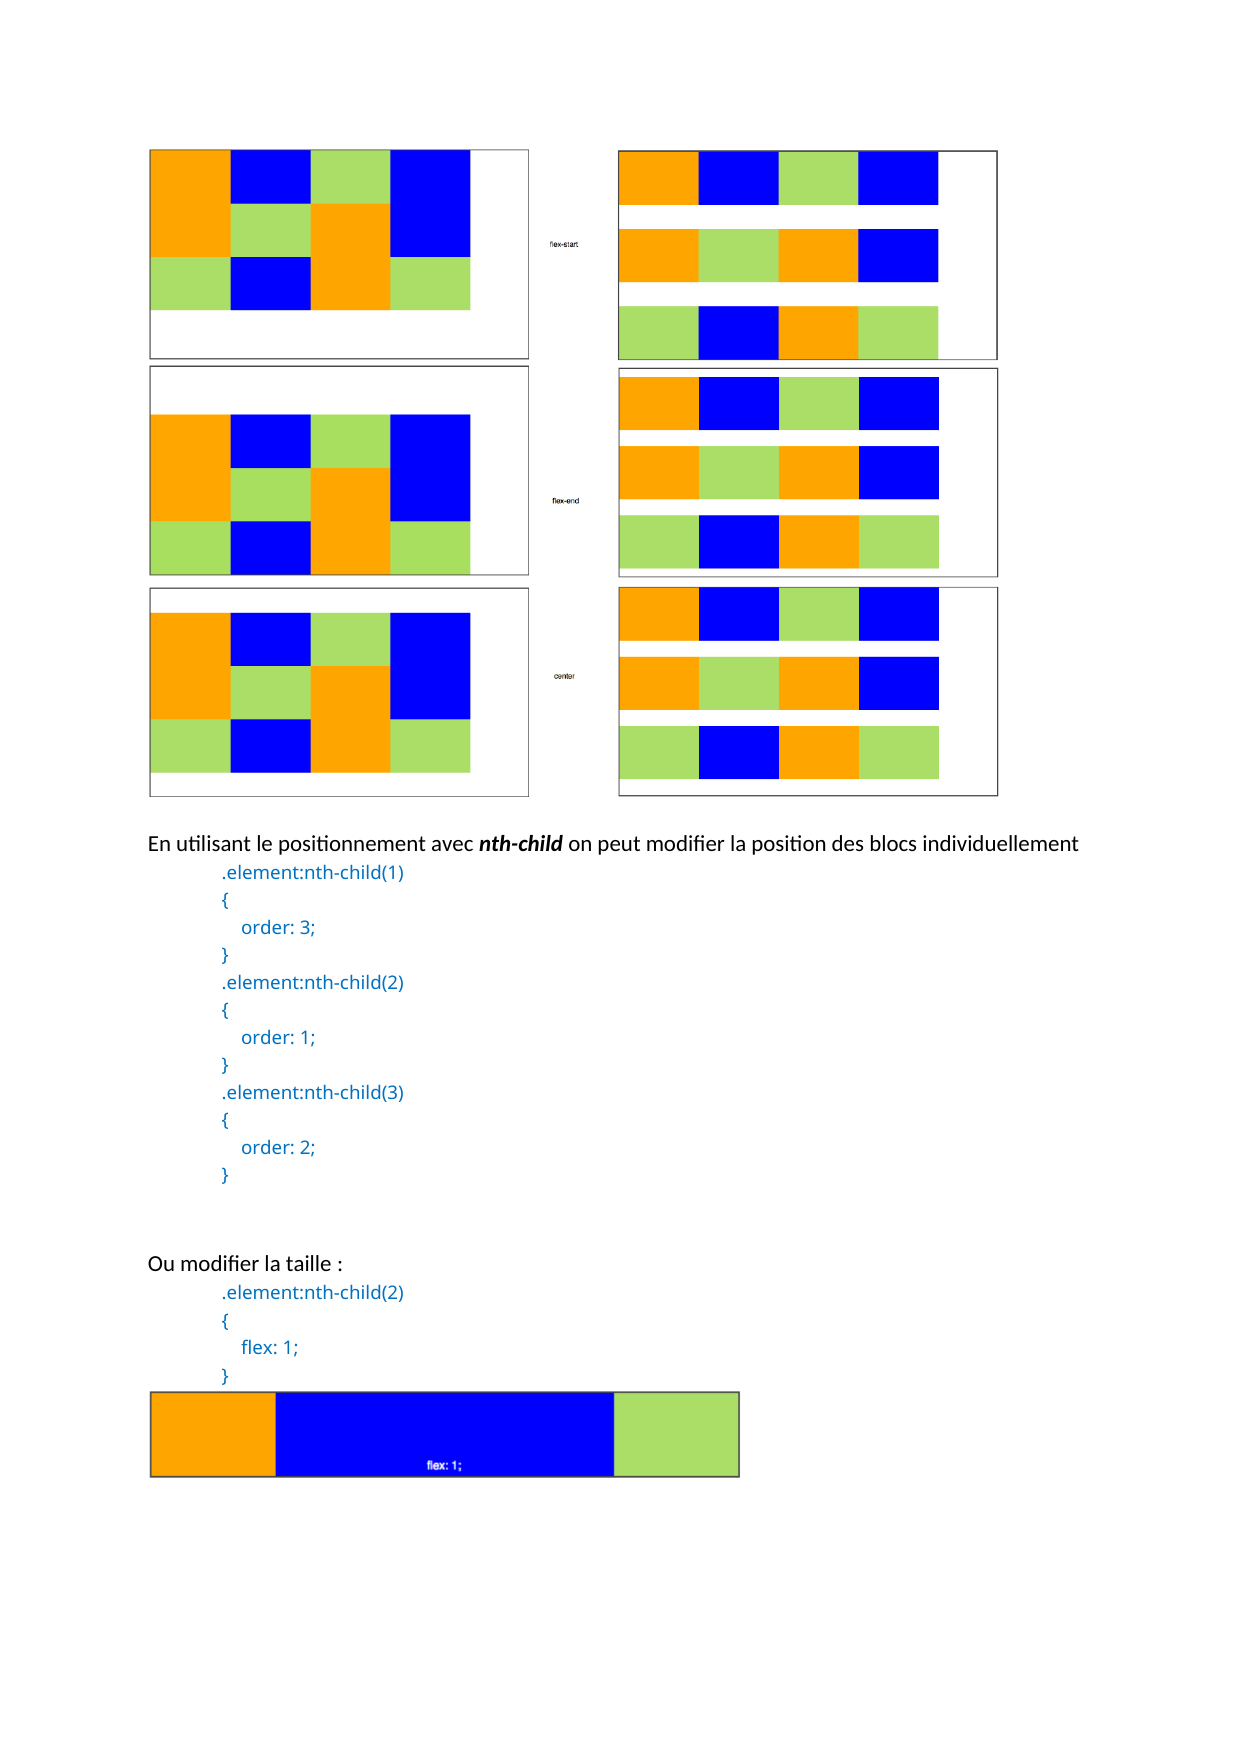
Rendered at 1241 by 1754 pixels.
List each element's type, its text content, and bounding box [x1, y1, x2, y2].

text order: 3; [221, 914, 1093, 939]
text order: 2; [221, 1134, 1093, 1159]
text } [221, 942, 1093, 967]
text order: 1; [221, 1024, 1093, 1049]
text { [221, 887, 1093, 912]
text .element:nth-child(3) [221, 1079, 1093, 1104]
picture [147, 1389, 744, 1482]
text .element:nth-child(2) [221, 969, 1093, 994]
text } [221, 1362, 1093, 1388]
picture [147, 147, 1001, 797]
text } [221, 1162, 1093, 1187]
text { [221, 1307, 1093, 1333]
text flex: 1; [221, 1335, 1093, 1360]
text En utilisant le positionnement avec nth-child on peut modifier la position des blocs individuellement [148, 829, 1093, 857]
text { [221, 997, 1093, 1022]
text Ou modifier la taille : [148, 1249, 1093, 1277]
text } [221, 1052, 1093, 1077]
text .element:nth-child(2) [221, 1280, 1093, 1305]
text { [221, 1107, 1093, 1132]
text .element:nth-child(1) [221, 859, 1093, 884]
